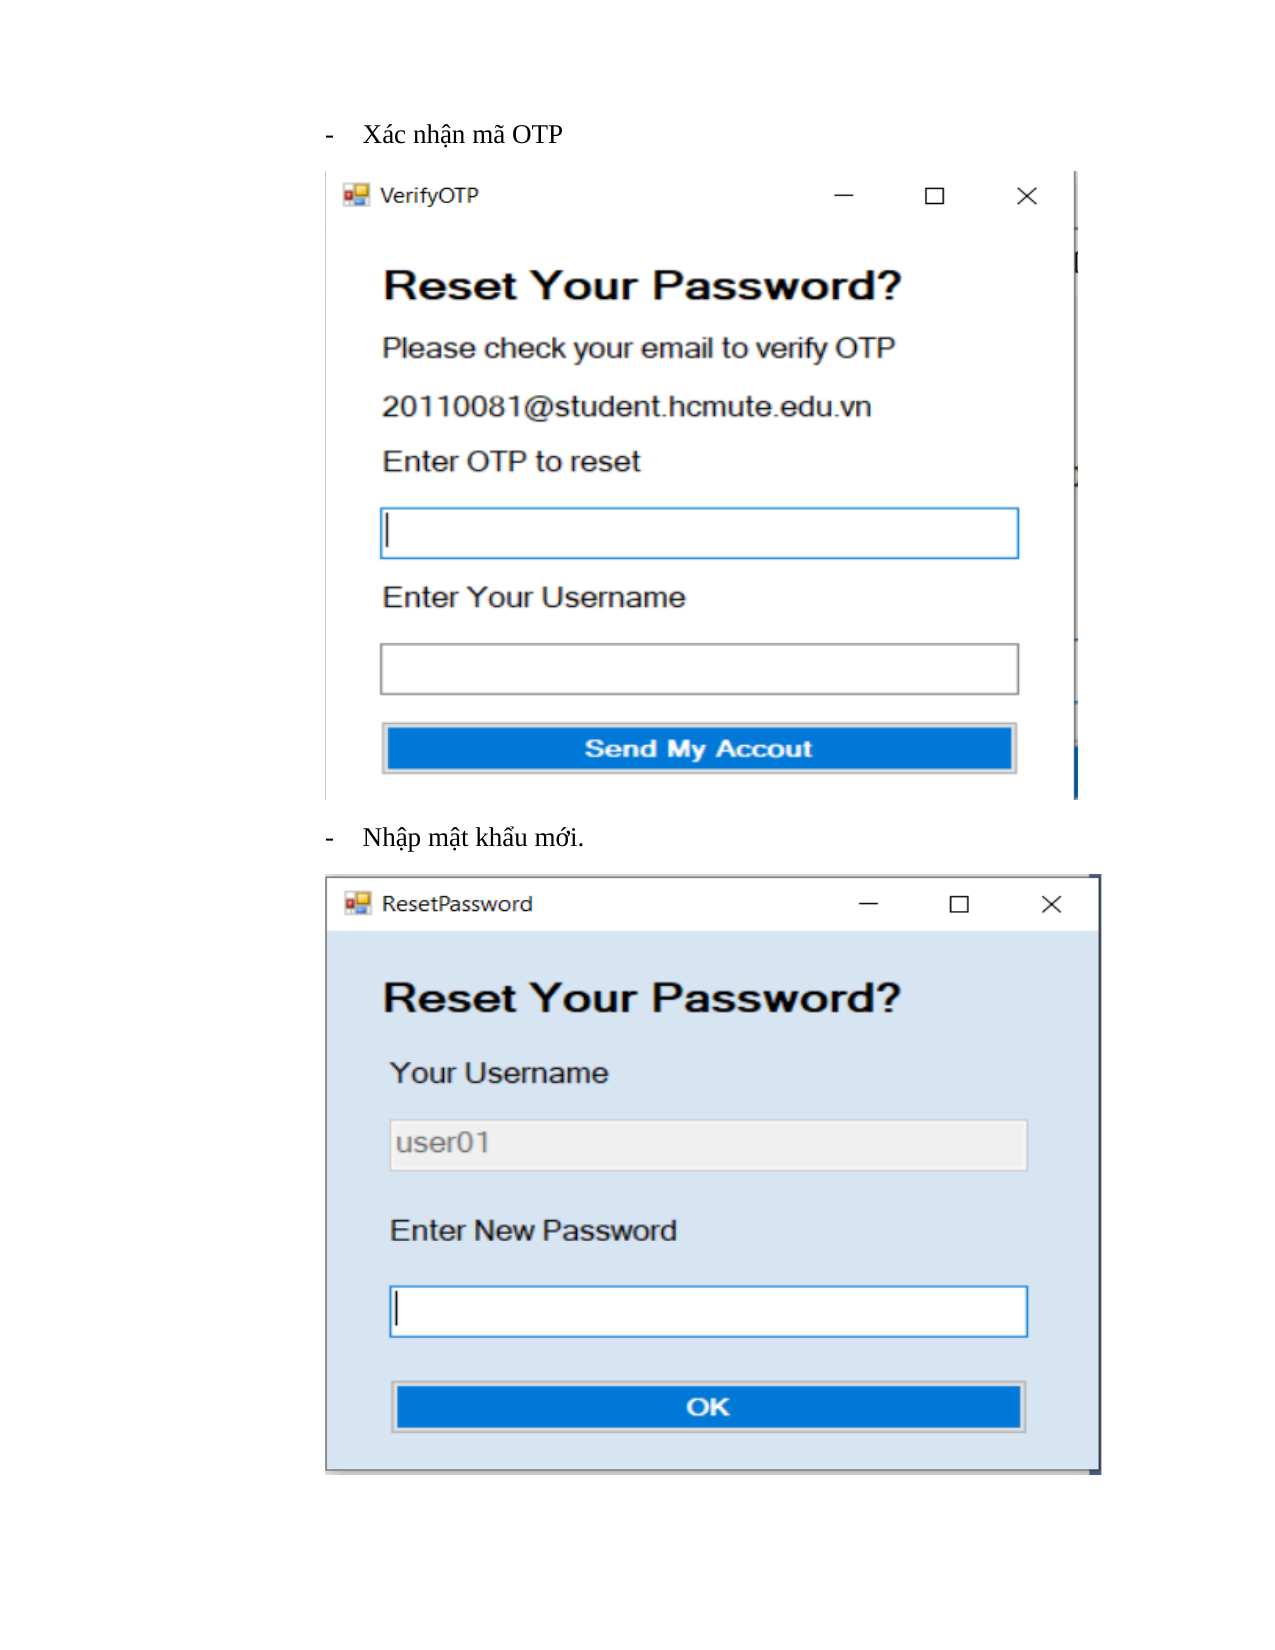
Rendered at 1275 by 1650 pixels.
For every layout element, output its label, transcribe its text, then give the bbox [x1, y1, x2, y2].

picture [325, 874, 1102, 1475]
list Xác nhận mã OTP [325, 118, 1157, 149]
list Nhập mật khẩu mới. [325, 822, 1157, 853]
picture [325, 171, 1078, 800]
